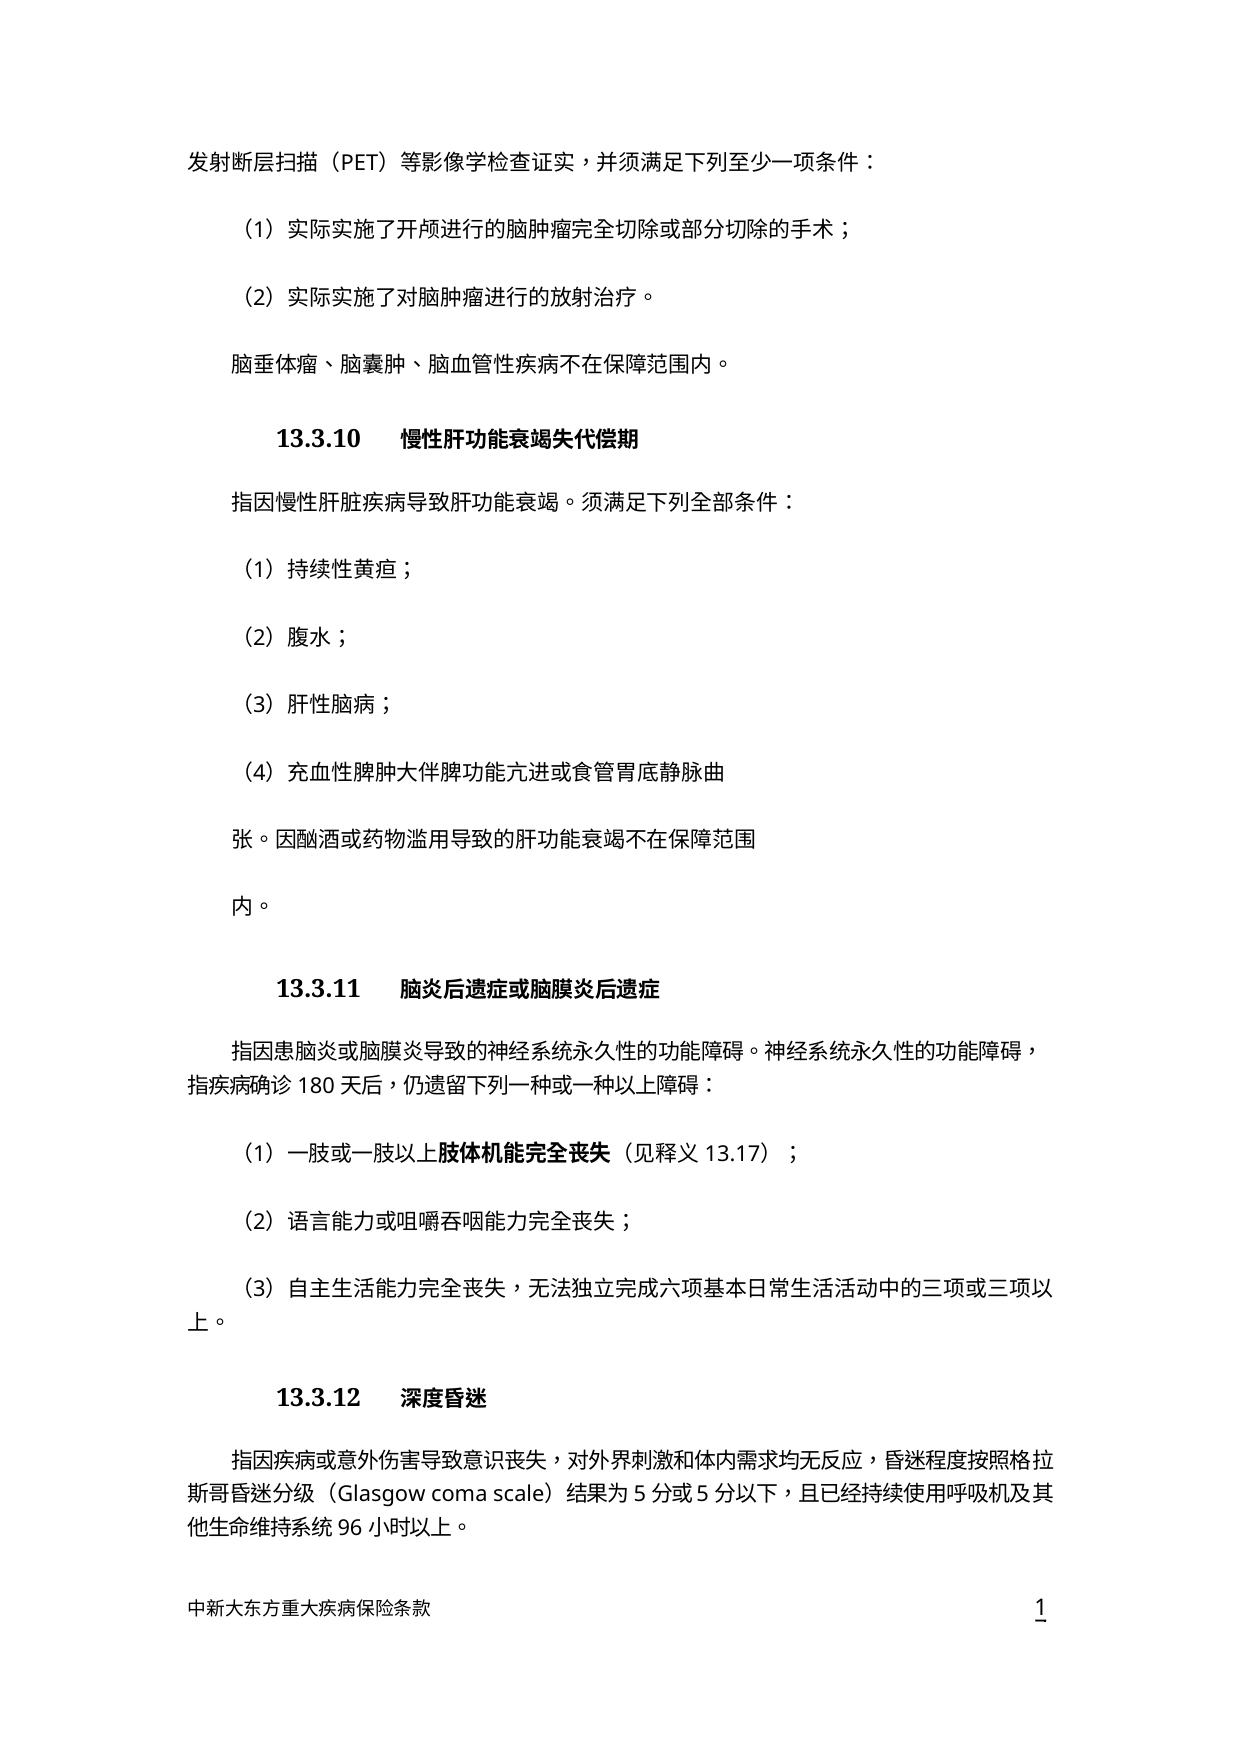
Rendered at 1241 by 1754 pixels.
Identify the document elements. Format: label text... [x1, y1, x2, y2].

text 指因慢性肝脏疾病导致肝功能衰竭。须满足下列全部条件： [231, 487, 1073, 516]
text 发射断层扫描（PET）等影像学检查证实，并须满足下列至少一项条件： [187, 147, 1073, 177]
text （1）一肢或一肢以上肢体机能完全丧失（见释义 13.17）； [231, 1137, 1073, 1168]
text 指因疾病或意外伤害导致意识丧失，对外界刺激和体内需求均无反应，昏迷程度按照格拉斯哥昏迷分级（Glasgow coma scale）结果为 5 分或 5 分以下，且已经持续使用呼吸机及其他生命维持系统 96 小时以上。 [187, 1445, 1054, 1542]
subtitle 深度昏迷 [276, 1379, 1073, 1413]
text （1）持续性黄疸； [231, 554, 1073, 584]
text （4）充血性脾肿大伴脾功能亢进或食管胃底静脉曲张。因酗酒或药物滥用导致的肝功能衰竭不在保障范围内。 [231, 757, 768, 921]
text 指因患脑炎或脑膜炎导致的神经系统永久性的功能障碍。神经系统永久性的功能障碍， 指疾病确诊 180 天后，仍遗留下列一种或一种以上障碍： [187, 1036, 1063, 1100]
text （3）自主生活能力完全丧失，无法独立完成六项基本日常生活活动中的三项或三项以上。 [187, 1273, 1054, 1337]
subtitle 脑炎后遗症或脑膜炎后遗症 [276, 971, 1073, 1005]
subtitle 慢性肝功能衰竭失代偿期 [276, 421, 1073, 455]
text （1）实际实施了开颅进行的脑肿瘤完全切除或部分切除的手术； [231, 214, 1073, 244]
text （3）肝性脑病； [231, 689, 1073, 719]
text （2）语言能力或咀嚼吞咽能力完全丧失； [231, 1206, 1073, 1235]
text （2）腹水； [231, 622, 1073, 651]
text （2）实际实施了对脑肿瘤进行的放射治疗。 [231, 282, 1073, 312]
text 脑垂体瘤、脑囊肿、脑血管性疾病不在保障范围内。 [231, 349, 1073, 379]
